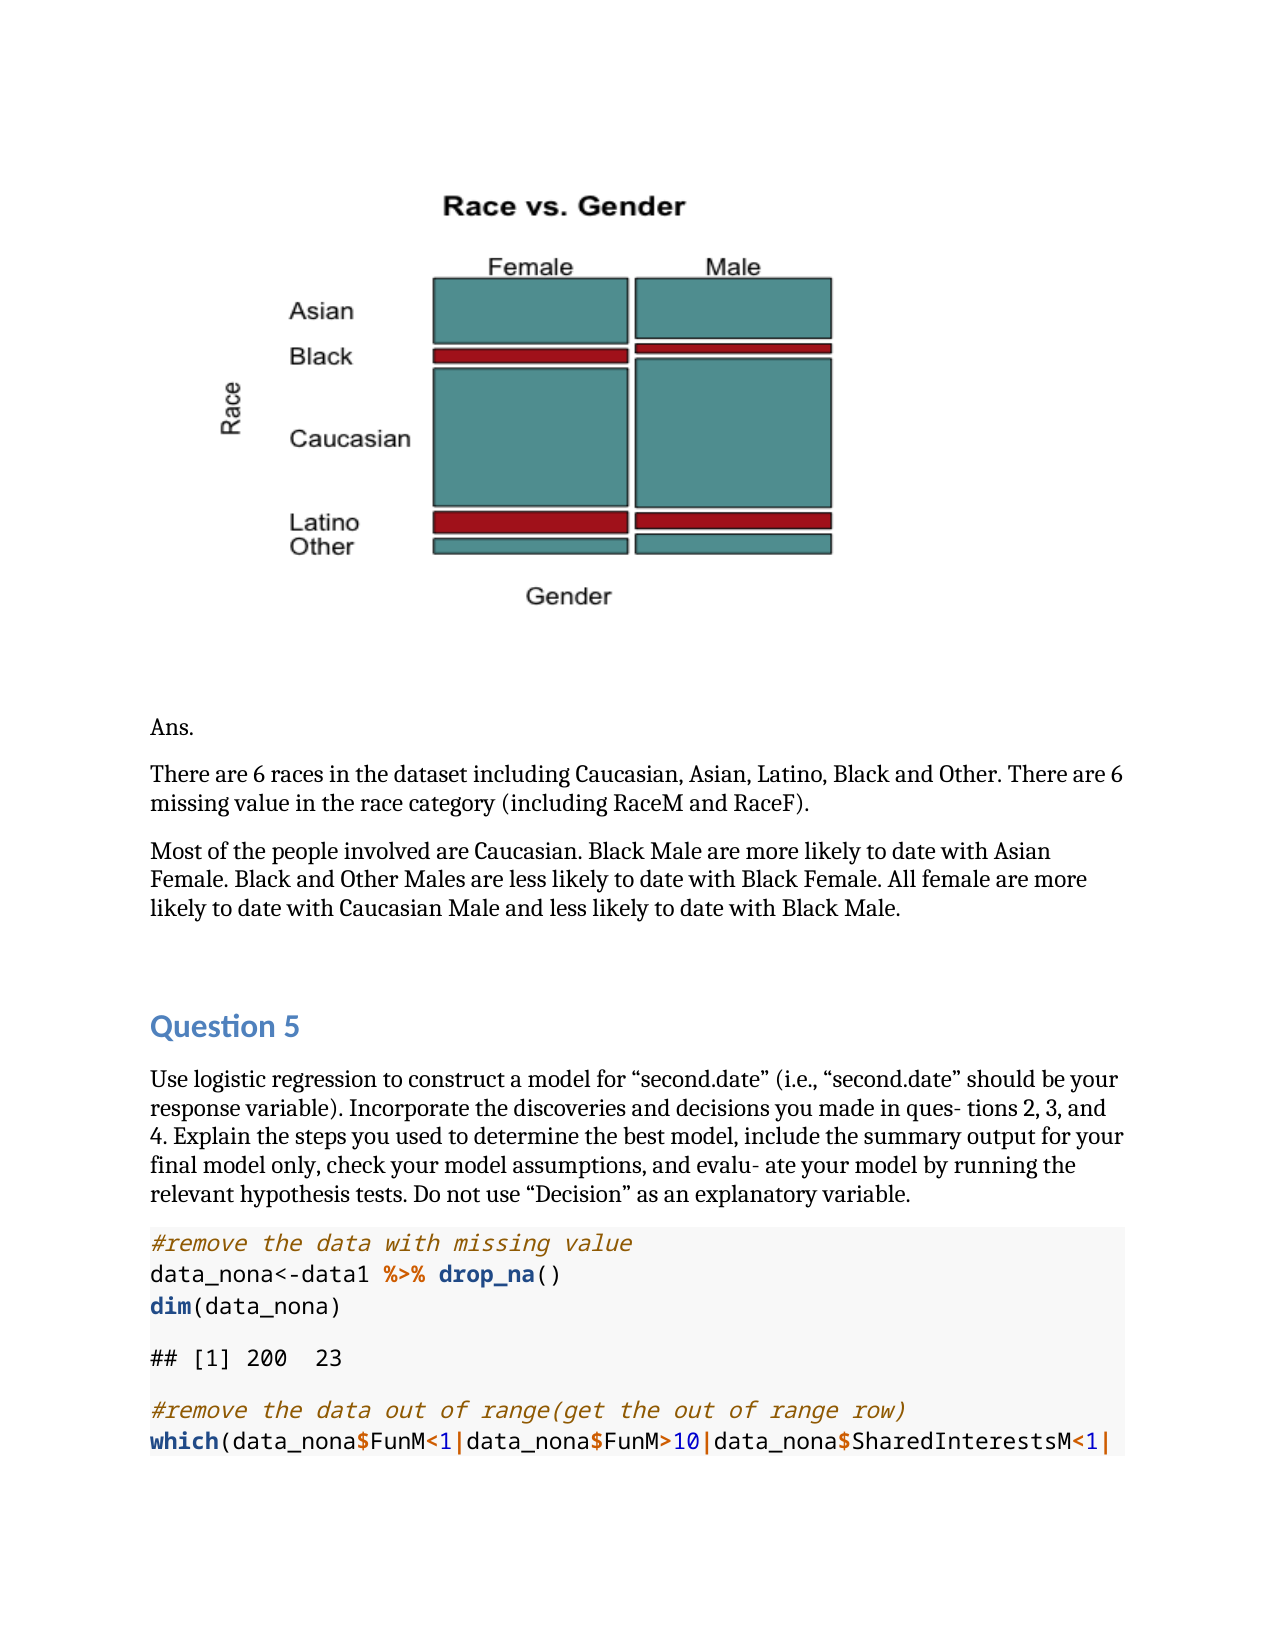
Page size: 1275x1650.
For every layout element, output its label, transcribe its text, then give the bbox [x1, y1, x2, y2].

picture [150, 150, 926, 694]
text There are 6 races in the dataset including Caucasian, Asian, Latino, Black and Other. There are 6 missing value in the race category (including RaceM and RaceF). [150, 760, 1125, 818]
text Most of the people involved are Caucasian. Black Male are more likely to date with Asian Female. Black and Other Males are less likely to date with Black Female. All female are more likely to date with Caucasian Male and less likely to date with Black Male. [150, 837, 1125, 923]
text Ans. [150, 713, 1125, 742]
subtitle Question 5 [150, 1005, 1125, 1046]
text Use logistic regression to construct a model for “second.date” (i.e., “second.date” should be your response variable). Incorporate the discoveries and decisions you made in ques- tions 2, 3, and 4. Explain the steps you used to determine the best model, include the summary output for your final model only, check your model assumptions, and evalu- ate your model by running the relevant hypothesis tests. Do not use “Decision” as an explanatory variable. [150, 1065, 1125, 1208]
text #remove the data with missing value data_nona<-data1 %>% drop_na() dim(data_nona) [150, 1227, 1125, 1321]
text ## [1] 200 23 [150, 1342, 1125, 1373]
